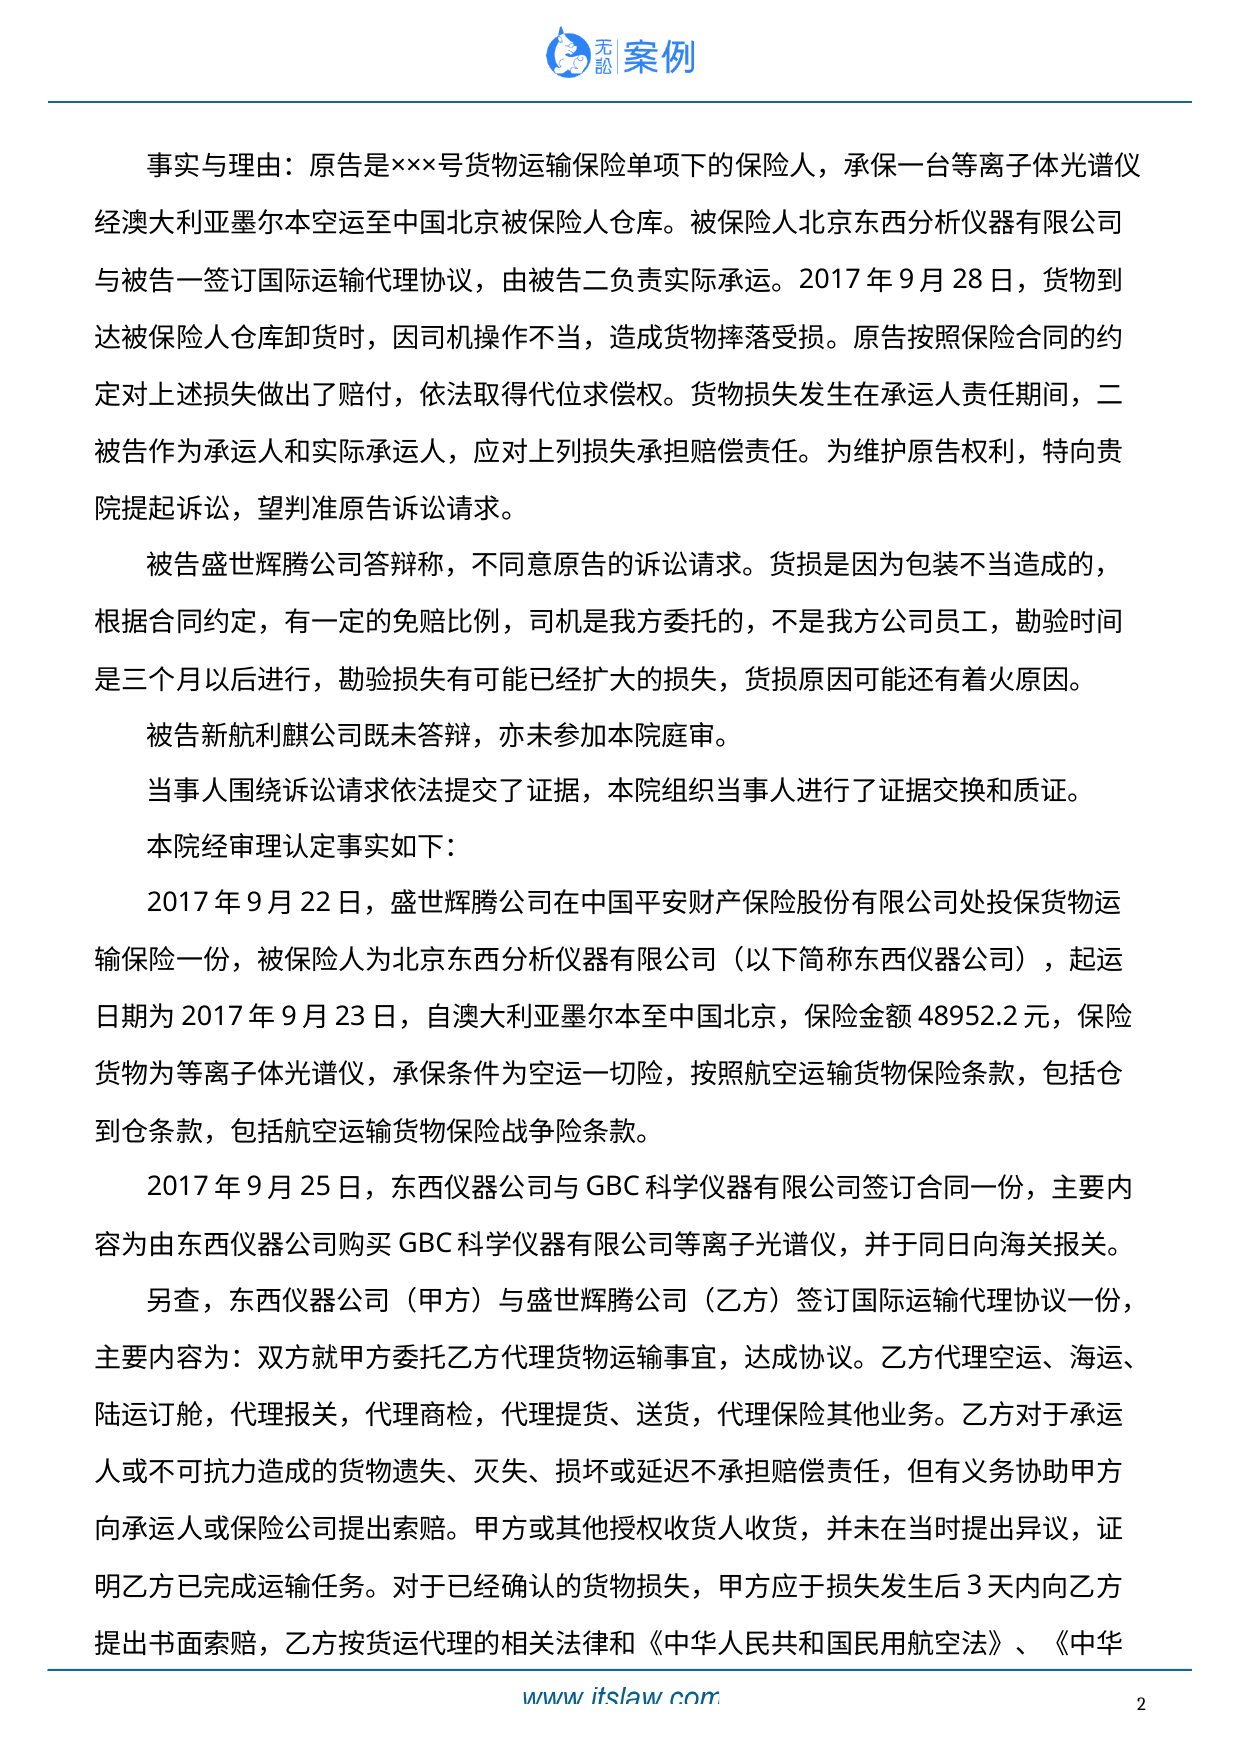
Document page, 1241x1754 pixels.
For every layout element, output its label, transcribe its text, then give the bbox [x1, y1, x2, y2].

text 事实与理由：原告是×××号货物运输保险单项下的保险人，承保一台等离子体光谱仪经澳大利亚墨尔本空运至中国北京被保险人仓库。被保险人北京东西分析仪器有限公司与被告一签订国际运输代理协议，由被告二负责实际承运。2017年9月28日，货物到达被保险人仓库卸货时，因司机操作不当，造成货物摔落受损。原告按照保险合同的约定对上述损失做出了赔付，依法取得代位求偿权。货物损失发生在承运人责任期间，二被告作为承运人和实际承运人，应对上列损失承担赔偿责任。为维护原告权利，特向贵院提起诉讼，望判准原告诉讼请求。 [94, 85, 1146, 529]
picture [546, 26, 694, 78]
text 被告盛世辉腾公司答辩称，不同意原告的诉讼请求。货损是因为包装不当造成的，根据合同约定，有一定的免赔比例，司机是我方委托的，不是我方公司员工，勘验时间是三个月以后进行，勘验损失有可能已经扩大的损失，货损原因可能还有着火原因。 [94, 541, 1146, 699]
text 本院经审理认定事实如下： [94, 823, 1146, 867]
text 当事人围绕诉讼请求依法提交了证据，本院组织当事人进行了证据交换和质证。 [94, 767, 1146, 811]
text 2017年9月22日，盛世辉腾公司在中国平安财产保险股份有限公司处投保货物运输保险一份，被保险人为北京东西分析仪器有限公司（以下简称东西仪器公司），起运日期为2017年9月23日，自澳大利亚墨尔本至中国北京，保险金额48952.2元，保险货物为等离子体光谱仪，承保条件为空运一切险，按照航空运输货物保险条款，包括仓到仓条款，包括航空运输货物保险战争险条款。 [94, 878, 1146, 1151]
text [94, 1276, 1146, 1663]
text 被告新航利麒公司既未答辩，亦未参加本院庭审。 [94, 711, 1146, 755]
picture [523, 1687, 720, 1704]
text 2017年9月25日，东西仪器公司与GBC科学仪器有限公司签订合同一份，主要内容为由东西仪器公司购买GBC科学仪器有限公司等离子光谱仪，并于同日向海关报关。 [94, 1163, 1146, 1264]
